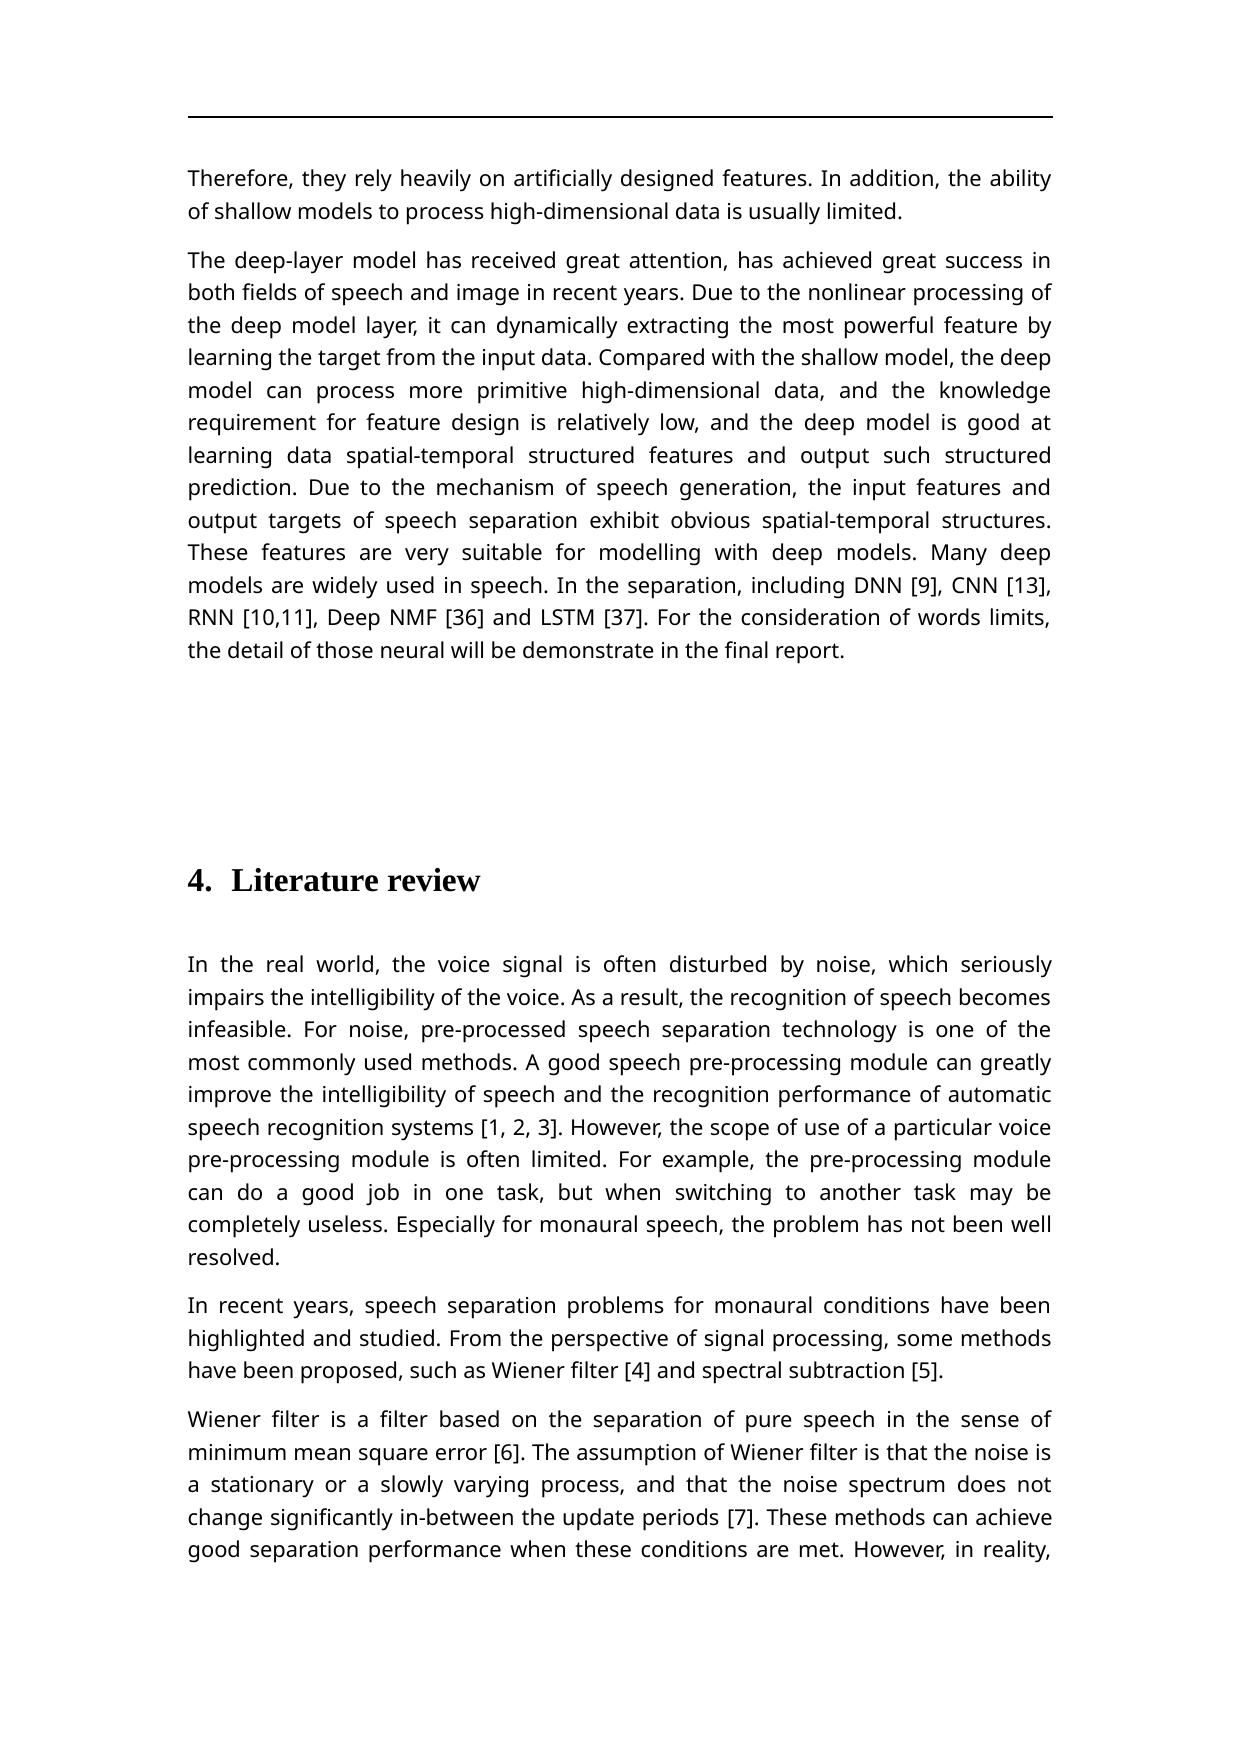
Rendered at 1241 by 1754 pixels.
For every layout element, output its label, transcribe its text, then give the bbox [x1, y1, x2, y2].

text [187, 162, 1053, 227]
text In the real world, the voice signal is often disturbed by noise, which seriously impairs the intelligibility of the voice. As a result, the recognition of speech becomes infeasible. For noise, pre-processed speech separation technology is one of the most commonly used methods. A good speech pre-processing module can greatly improve the intelligibility of speech and the recognition performance of automatic speech recognition systems [1, 2, 3]. However, the scope of use of a particular voice pre-processing module is often limited. For example, the pre-processing module can do a good job in one task, but when switching to another task may be completely useless. Especially for monaural speech, the problem has not been well resolved. [187, 948, 1053, 1273]
text In recent years, speech separation problems for monaural conditions have been highlighted and studied. From the perspective of signal processing, some methods have been proposed, such as Wiener filter [4] and spectral subtraction [5]. [187, 1289, 1053, 1387]
subtitle Literature review [187, 847, 1053, 912]
text The deep-layer model has received great attention, has achieved great success in both fields of speech and image in recent years. Due to the nonlinear processing of the deep model layer, it can dynamically extracting the most powerful feature by learning the target from the input data. Compared with the shallow model, the deep model can process more primitive high-dimensional data, and the knowledge requirement for feature design is relatively low, and the deep model is good at learning data spatial-temporal structured features and output such structured prediction. Due to the mechanism of speech generation, the input features and output targets of speech separation exhibit obvious spatial-temporal structures. These features are very suitable for modelling with deep models. Many deep models are widely used in speech. In the separation, including DNN [9], CNN [13], RNN [10,11], Deep NMF [36] and LSTM [37]. For the consideration of words limits, the detail of those neural will be demonstrate in the final report. [187, 243, 1053, 666]
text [187, 1403, 1053, 1565]
